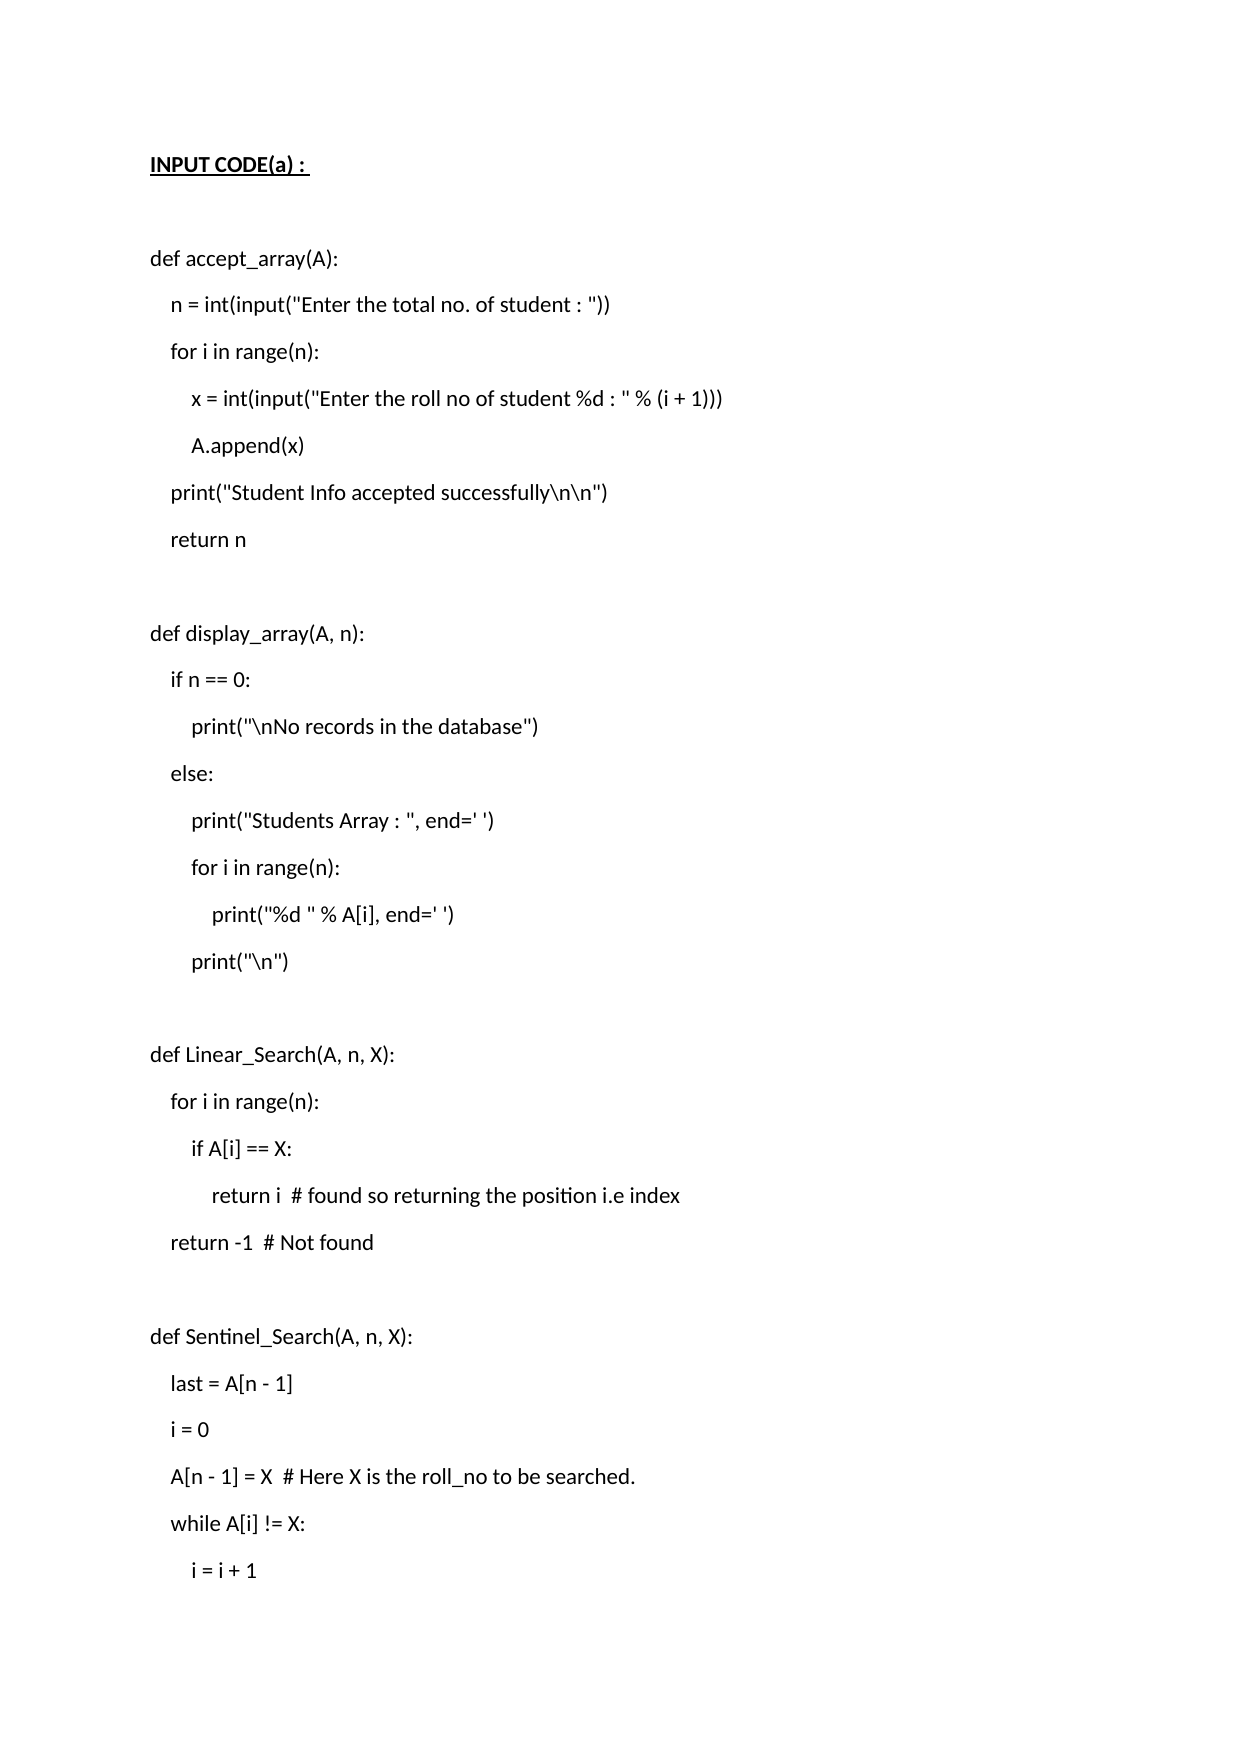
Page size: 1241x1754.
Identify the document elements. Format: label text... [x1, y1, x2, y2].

text print("Student Info accepted successfully\n\n") [150, 478, 1090, 506]
text print("Students Array : ", end=' ') [150, 806, 1090, 834]
text n = int(input("Enter the total no. of student : ")) [150, 291, 1090, 319]
text A.append(x) [150, 431, 1090, 459]
text print("\nNo records in the database") [150, 712, 1090, 741]
text for i in range(n): [150, 853, 1090, 881]
text return -1 # Not found [150, 1228, 1090, 1256]
text def Linear_Search(A, n, X): [150, 1041, 1090, 1069]
text last = A[n - 1] [150, 1369, 1090, 1397]
text i = i + 1 [150, 1556, 1090, 1584]
text else: [150, 759, 1090, 787]
text print("\n") [150, 947, 1090, 975]
text i = 0 [150, 1416, 1090, 1444]
text def display_array(A, n): [150, 619, 1090, 647]
text return i # found so returning the position i.e index [150, 1181, 1090, 1209]
text x = int(input("Enter the roll no of student %d : " % (i + 1))) [150, 384, 1090, 412]
text def Sentinel_Search(A, n, X): [150, 1322, 1090, 1350]
text for i in range(n): [150, 337, 1090, 366]
text A[n - 1] = X # Here X is the roll_no to be searched. [150, 1462, 1090, 1491]
text def accept_array(A): [150, 244, 1090, 272]
text if n == 0: [150, 666, 1090, 694]
text while A[i] != X: [150, 1509, 1090, 1537]
text for i in range(n): [150, 1087, 1090, 1116]
text if A[i] == X: [150, 1134, 1090, 1162]
text INPUT CODE(a) : [150, 150, 1090, 178]
text return n [150, 525, 1090, 553]
text print("%d " % A[i], end=' ') [150, 900, 1090, 928]
